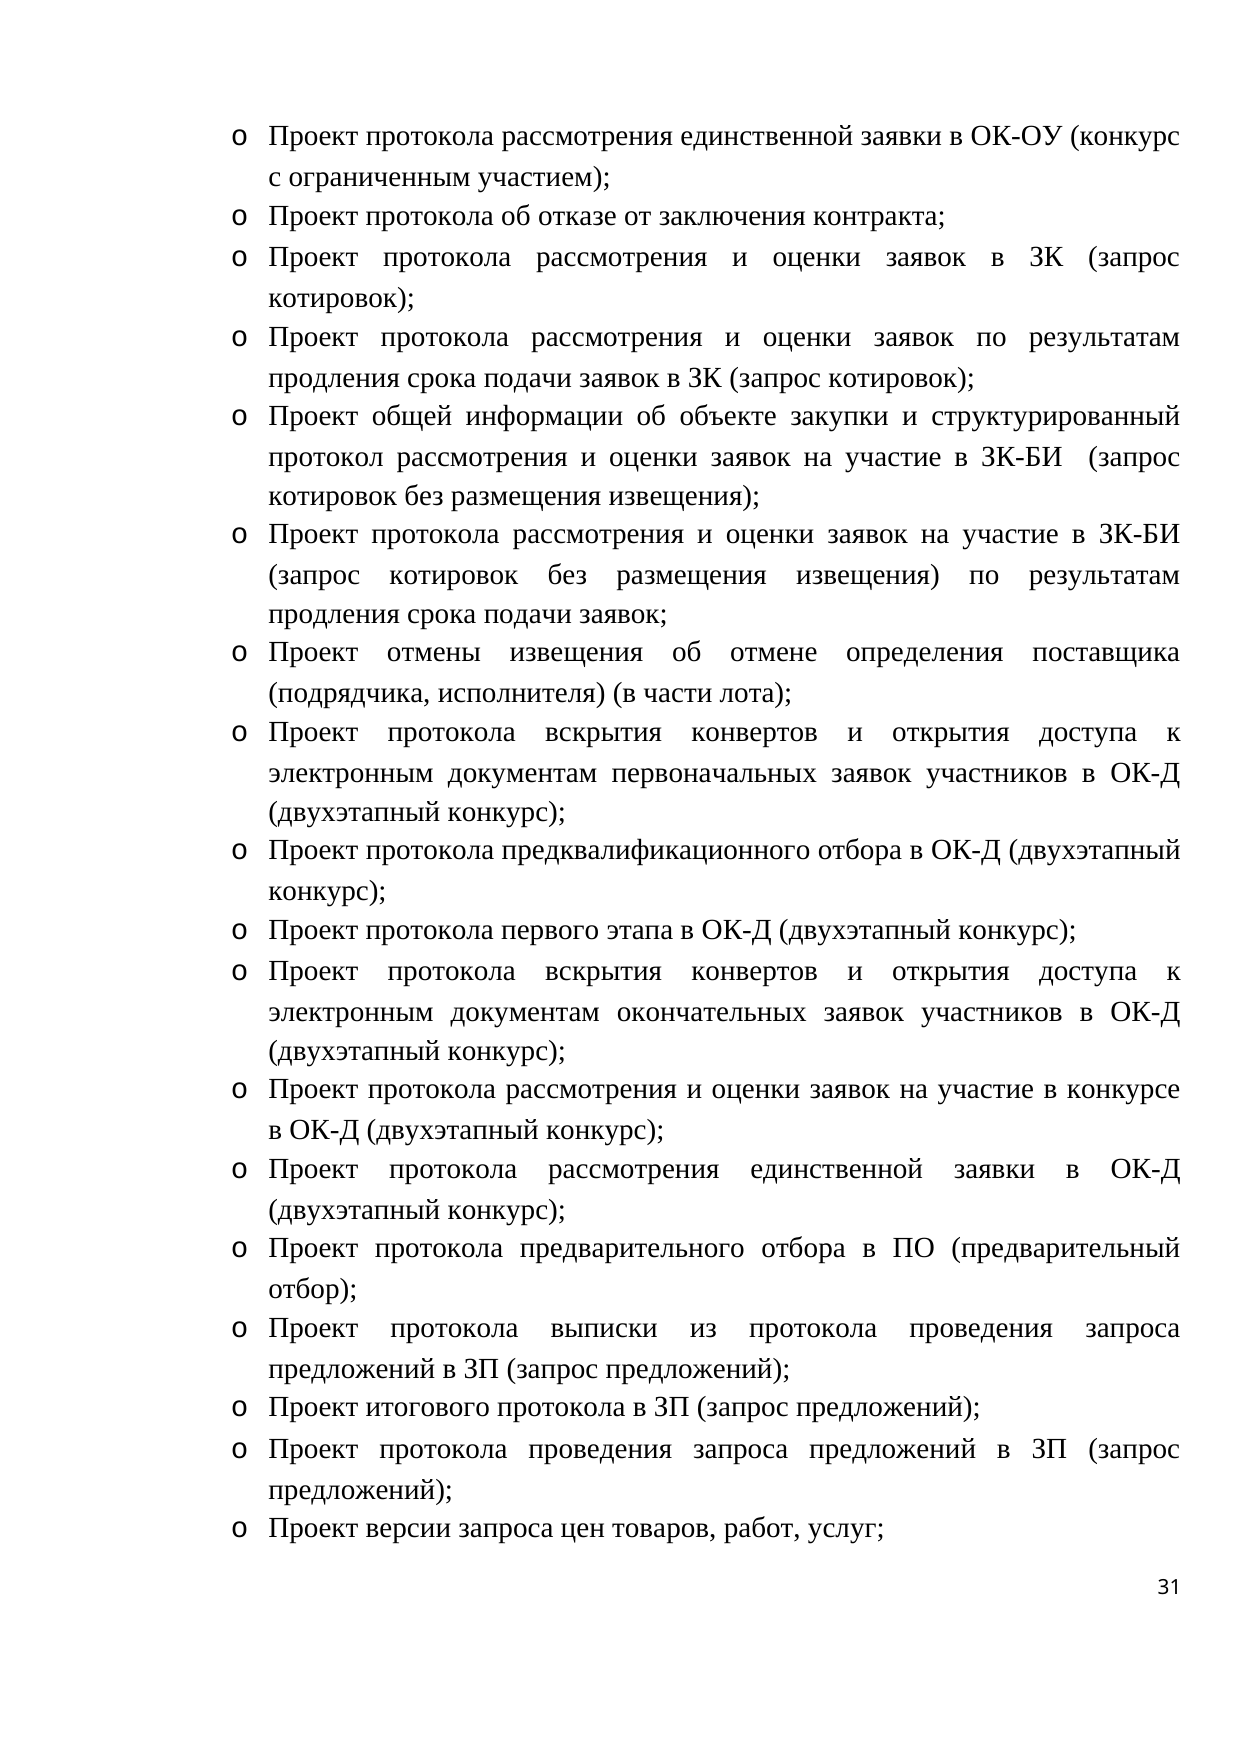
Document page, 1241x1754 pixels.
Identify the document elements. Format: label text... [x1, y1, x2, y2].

list Проект отмены извещения об отмене определения поставщика (подрядчика, исполнителя) (в части лота); [231, 634, 1181, 709]
list Проект итогового протокола в ЗП (запрос предложений); [231, 1389, 1181, 1426]
list Проект протокола выписки из протокола проведения запроса предложений в ЗП (запрос предложений); [231, 1310, 1181, 1384]
list Проект протокола рассмотрения единственной заявки в ОК-ОУ (конкурс с ограниченным участием); [231, 118, 1181, 193]
list Проект протокола рассмотрения единственной заявки в ОК-Д (двухэтапный конкурс); [231, 1151, 1181, 1225]
list Проект протокола рассмотрения и оценки заявок в ЗК (запрос котировок); [231, 239, 1181, 314]
list Проект протокола предварительного отбора в ПО (предварительный отбор); [231, 1230, 1181, 1305]
list Проект протокола проведения запроса предложений в ЗП (запрос предложений); [231, 1431, 1181, 1506]
list Проект протокола предквалификационного отбора в ОК-Д (двухэтапный конкурс); [231, 832, 1181, 907]
list Проект протокола рассмотрения и оценки заявок на участие в конкурсе в ОК-Д (двухэтапный конкурс); [231, 1071, 1181, 1146]
list Проект протокола рассмотрения и оценки заявок по результатам продления срока подачи заявок в ЗК (запрос котировок); [231, 319, 1181, 393]
list Проект протокола вскрытия конвертов и открытия доступа к электронным документам окончательных заявок участников в ОК-Д (двухэтапный конкурс); [231, 953, 1181, 1066]
list Проект общей информации об объекте закупки и структурированный протокол рассмотрения и оценки заявок на участие в ЗК-БИ (запрос котировок без размещения извещения); [231, 398, 1181, 511]
list Проект протокола вскрытия конвертов и открытия доступа к электронным документам первоначальных заявок участников в ОК-Д (двухэтапный конкурс); [231, 714, 1181, 827]
list Проект версии запроса цен товаров, работ, услуг; [231, 1511, 1181, 1547]
list Проект протокола об отказе от заключения контракта; [231, 198, 1181, 234]
list Проект протокола рассмотрения и оценки заявок на участие в ЗК-БИ (запрос котировок без размещения извещения) по результатам продления срока подачи заявок; [231, 516, 1181, 629]
list Проект протокола первого этапа в ОК-Д (двухэтапный конкурс); [231, 912, 1181, 948]
